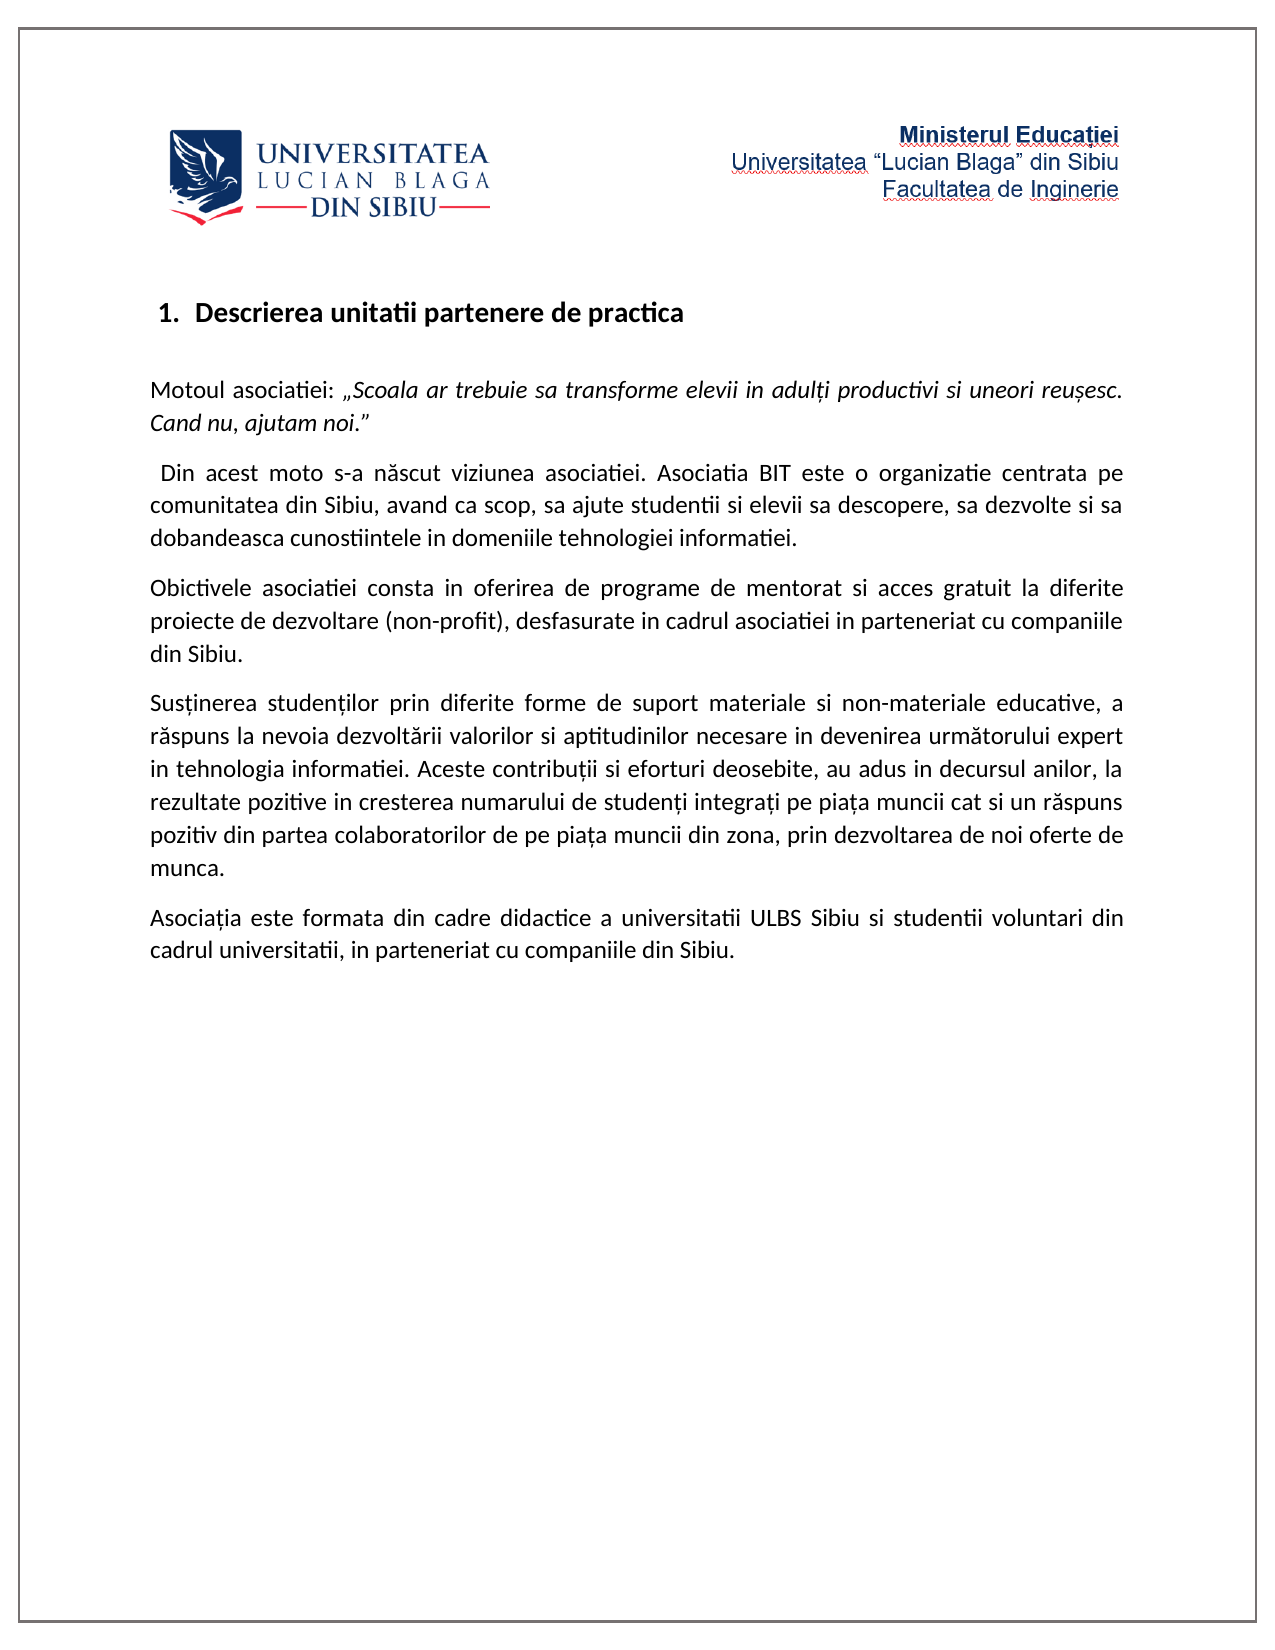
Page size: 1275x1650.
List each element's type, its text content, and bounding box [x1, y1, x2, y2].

text Din acest moto s-a născut viziunea asociatiei. Asociatia BIT este o organizatie centrata pe comunitatea din Sibiu, avand ca scop, sa ajute studentii si elevii sa descopere, sa dezvolte si sa dobandeasca cunostiintele in domeniile tehnologiei informatiei. [150, 457, 1125, 553]
picture [150, 105, 1125, 237]
subtitle Descrierea unitatii partenere de practica [157, 294, 1125, 330]
text Asociația este formata din cadre didactice a universitatii ULBS Sibiu si studentii voluntari din cadrul universitatii, in parteneriat cu companiile din Sibiu. [150, 902, 1125, 965]
text Obictivele asociatiei consta in oferirea de programe de mentorat si acces gratuit la diferite proiecte de dezvoltare (non-profit), desfasurate in cadrul asociatiei in parteneriat cu companiile din Sibiu. [150, 572, 1125, 668]
text Susținerea studenților prin diferite forme de suport materiale si non-materiale educative, a răspuns la nevoia dezvoltării valorilor si aptitudinilor necesare in devenirea următorului expert in tehnologia informatiei. Aceste contribuții si eforturi deosebite, au adus in decursul anilor, la rezultate pozitive in cresterea numarului de studenți integrați pe piața muncii cat si un răspuns pozitiv din partea colaboratorilor de pe piața muncii din zona, prin dezvoltarea de noi oferte de munca. [150, 687, 1125, 883]
text Motoul asociatiei: „Scoala ar trebuie sa transforme elevii in adulți productivi si uneori reușesc. Cand nu, ajutam noi.” [150, 374, 1125, 438]
